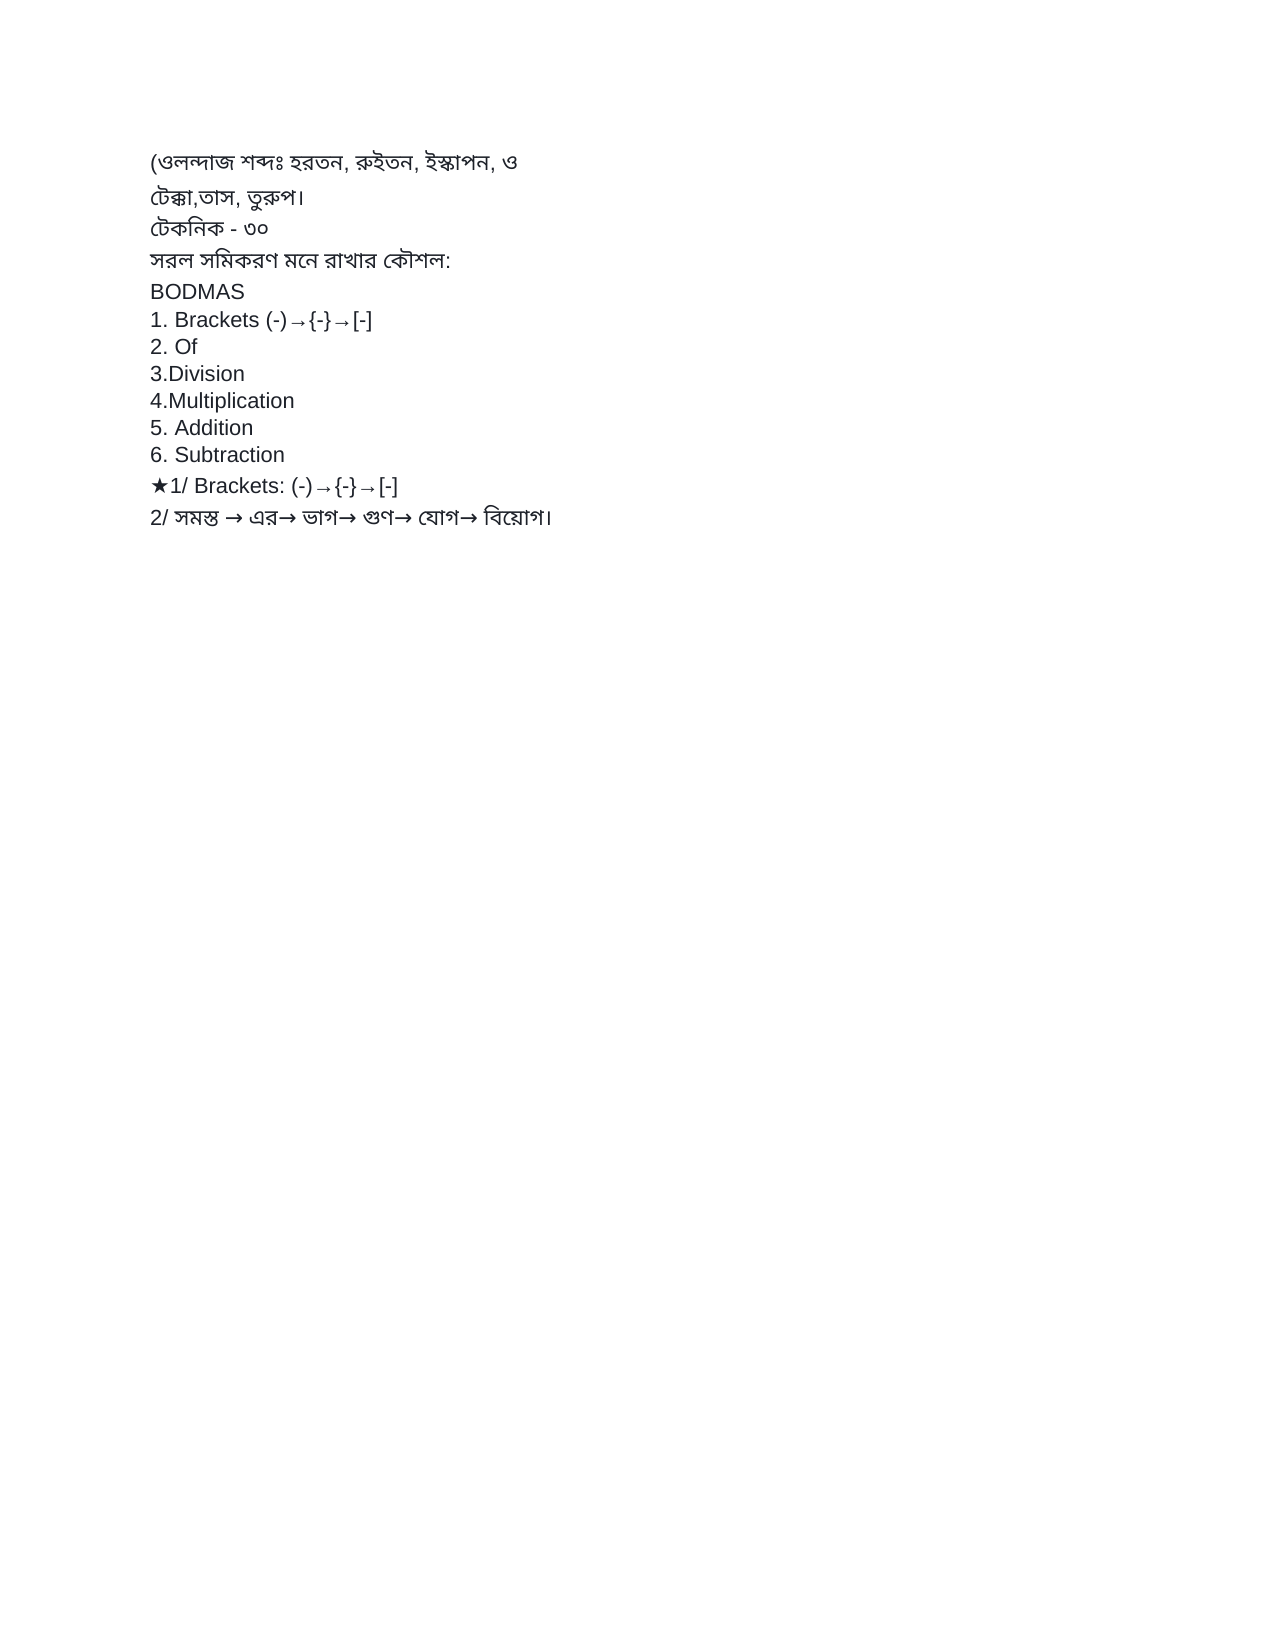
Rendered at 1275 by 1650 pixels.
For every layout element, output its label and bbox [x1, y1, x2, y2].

text [150, 150, 1125, 534]
